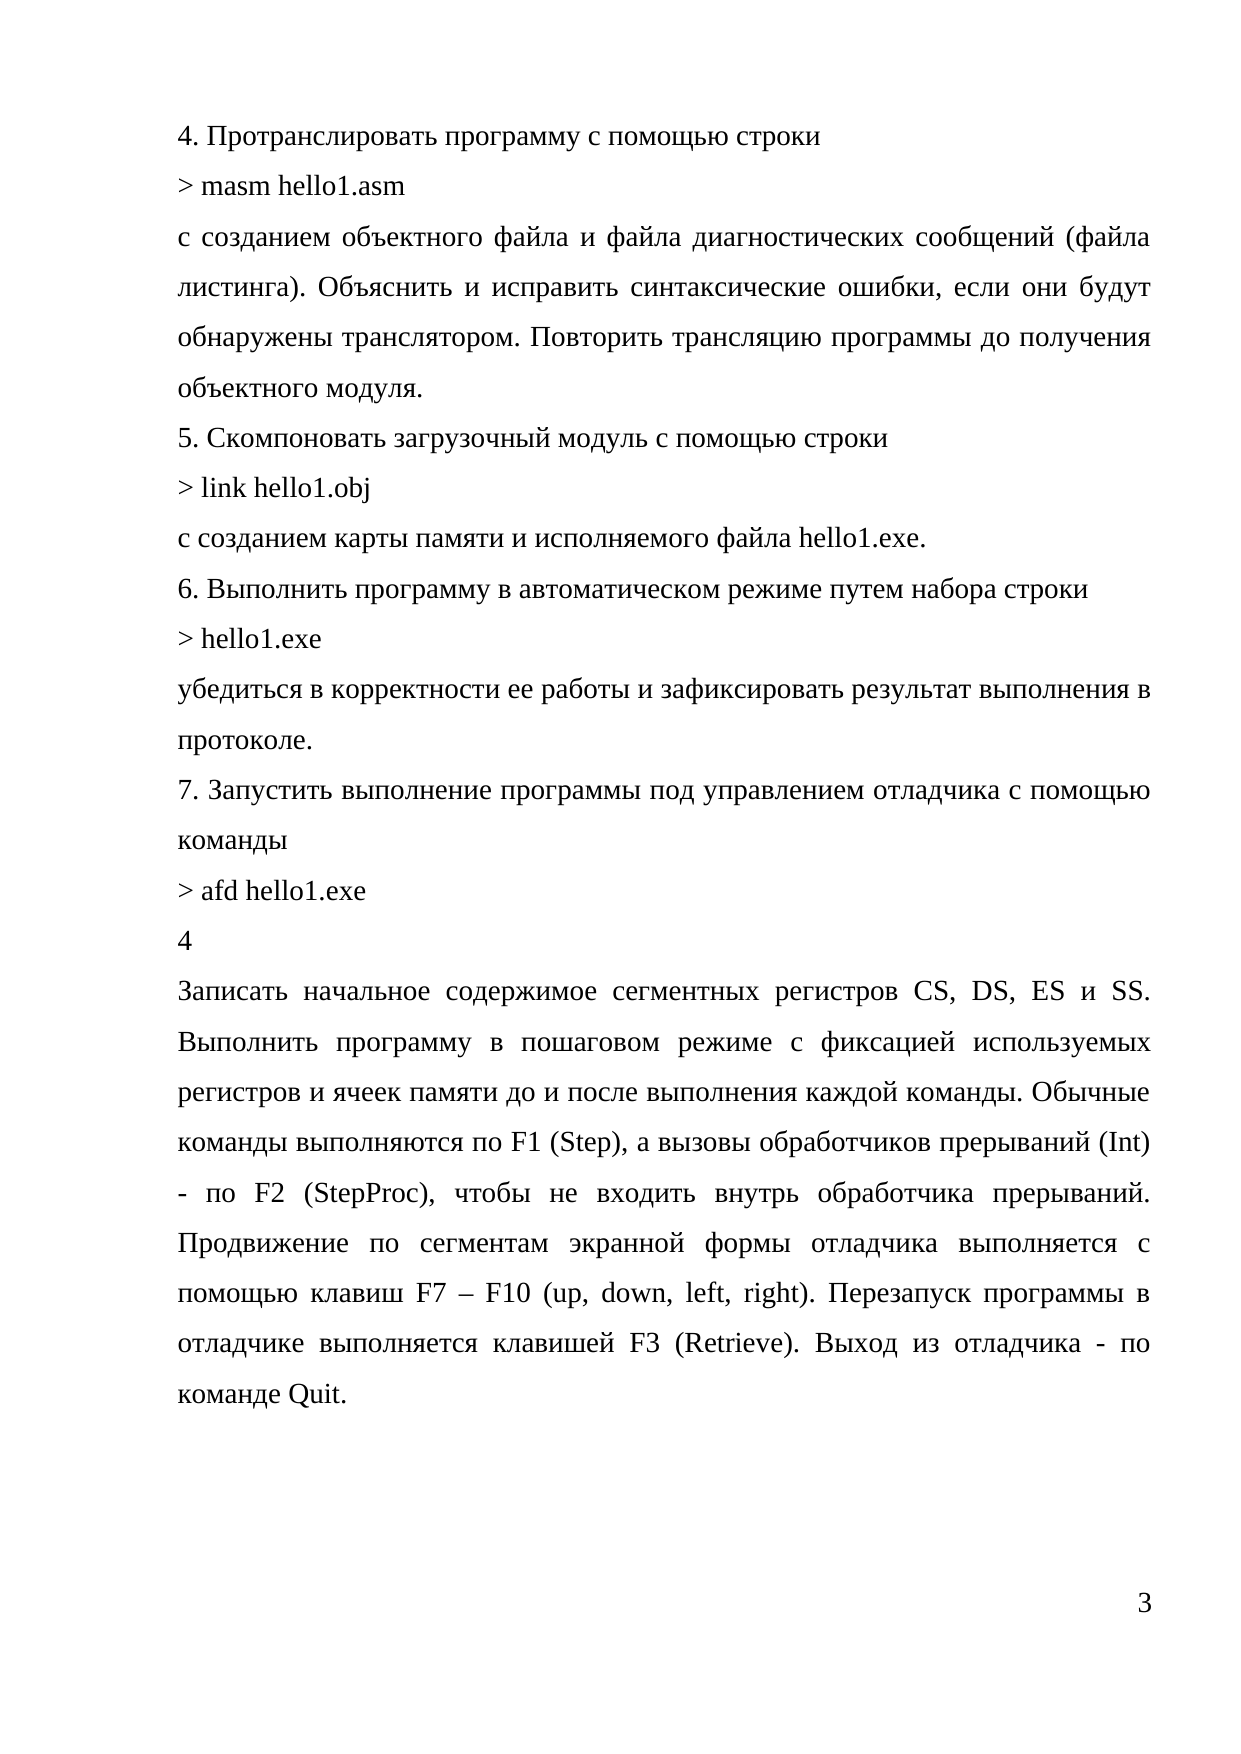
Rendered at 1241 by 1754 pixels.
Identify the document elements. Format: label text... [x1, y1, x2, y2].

text Записать начальное содержимое сегментных регистров CS, DS, ES и SS. Выполнить программу в пошаговом режиме с фиксацией используемых регистров и ячеек памяти до и после выполнения каждой команды. Обычные команды выполняются по F1 (Step), а вызовы обработчиков прерываний (Int) - по F2 (StepProc), чтобы не входить внутрь обработчика прерываний. Продвижение по сегментам экранной формы отладчика выполняется с помощью клавиш F7 – F10 (up, down, left, right). Перезапуск программы в отладчике выполняется клавишей F3 (Retrieve). Выход из отладчика - по команде Quit. [177, 973, 1152, 1409]
text убедиться в корректности ее работы и зафиксировать результат выполнения в протоколе. [177, 672, 1152, 755]
text 5. Скомпоновать загрузочный модуль с помощью строки [177, 420, 1152, 453]
text > link hello1.obj [177, 470, 1152, 504]
text > hello1.exe [177, 621, 1152, 655]
text 4. Протранслировать программу с помощью строки [177, 118, 1152, 152]
text 6. Выполнить программу в автоматическом режиме путем набора строки [177, 571, 1152, 604]
text 7. Запустить выполнение программы под управлением отладчика с помощью команды [177, 772, 1152, 856]
text 4 [177, 923, 1152, 957]
text с созданием карты памяти и исполняемого файла hello1.exe. [177, 521, 1152, 554]
text c созданием объектного файла и файла диагностических сообщений (файла листинга). Объяснить и исправить синтаксические ошибки, если они будут обнаружены транслятором. Повторить трансляцию программы до получения объектного модуля. [177, 219, 1152, 403]
text > masm hello1.asm [177, 168, 1152, 202]
text > afd hello1.exe [177, 873, 1152, 906]
